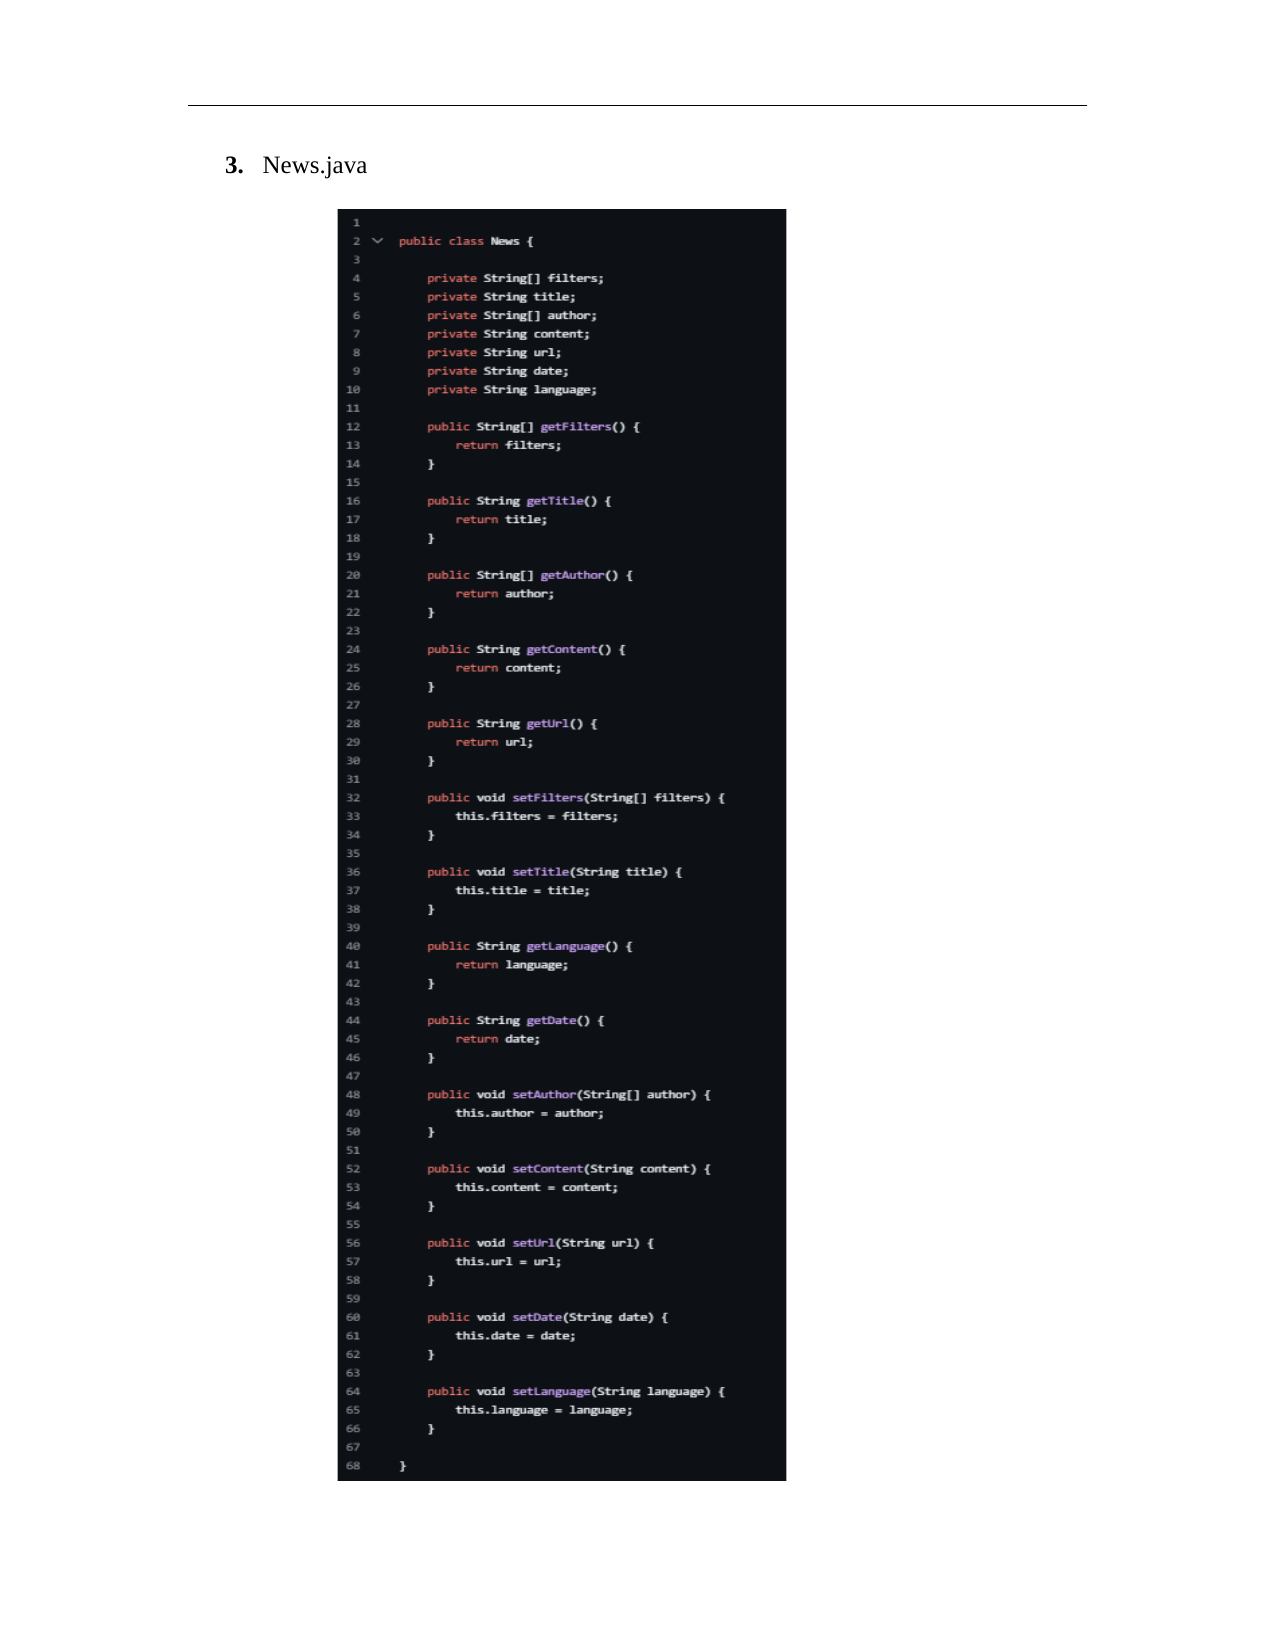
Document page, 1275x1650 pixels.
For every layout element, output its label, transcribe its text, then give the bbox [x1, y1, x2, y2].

picture [337, 209, 787, 1481]
list News.java [225, 150, 1087, 179]
